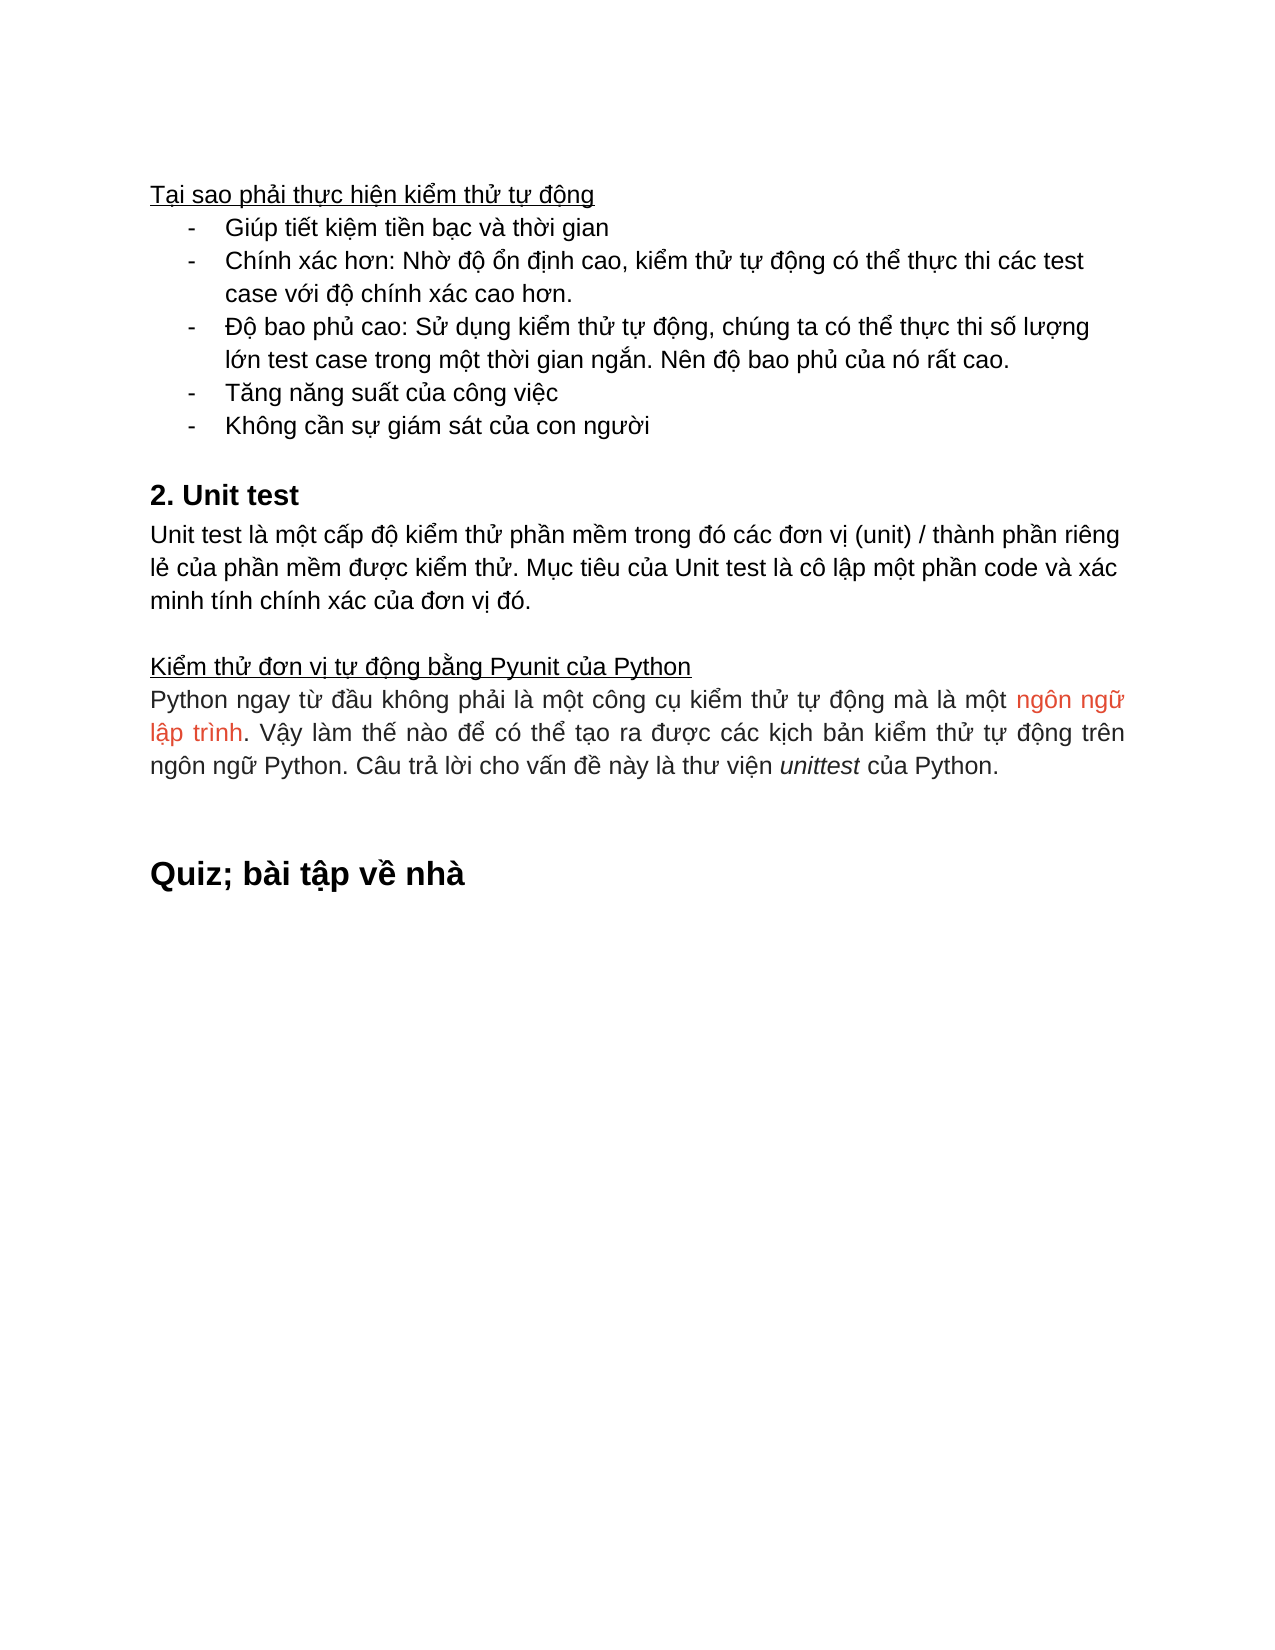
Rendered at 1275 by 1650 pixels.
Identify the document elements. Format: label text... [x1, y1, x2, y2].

list Chính xác hơn: Nhờ độ ổn định cao, kiểm thử tự động có thể thực thi các test case với độ chính xác cao hơn. [187, 246, 1125, 308]
list Giúp tiết kiệm tiền bạc và thời gian [187, 213, 1125, 242]
text Tại sao phải thực hiện kiểm thử tự động [150, 180, 1125, 209]
subtitle 2. Unit test [150, 478, 1125, 511]
subtitle Quiz; bài tập về nhà [150, 854, 1125, 893]
list Không cần sự giám sát của con người [187, 411, 1125, 440]
text Python ngay từ đầu không phải là một công cụ kiểm thử tự động mà là một ngôn ngữ lập trình. Vậy làm thế nào để có thể tạo ra được các kịch bản kiểm thử tự động trên ngôn ngữ Python. Câu trả lời cho vấn đề này là thư viện unittest của Python. [150, 746, 1125, 779]
text Unit test là một cấp độ kiểm thử phần mềm trong đó các đơn vị (unit) / thành phần riêng lẻ của phần mềm được kiểm thử. Mục tiêu của Unit test là cô lập một phần code và xác minh tính chính xác của đơn vị đó. [150, 519, 1125, 614]
list Tăng năng suất của công việc [187, 378, 1125, 407]
list Độ bao phủ cao: Sử dụng kiểm thử tự động, chúng ta có thể thực thi số lượng lớn test case trong một thời gian ngắn. Nên độ bao phủ của nó rất cao. [187, 312, 1125, 374]
text Kiểm thử đơn vị tự động bằng Pyunit của Python [150, 652, 1125, 680]
